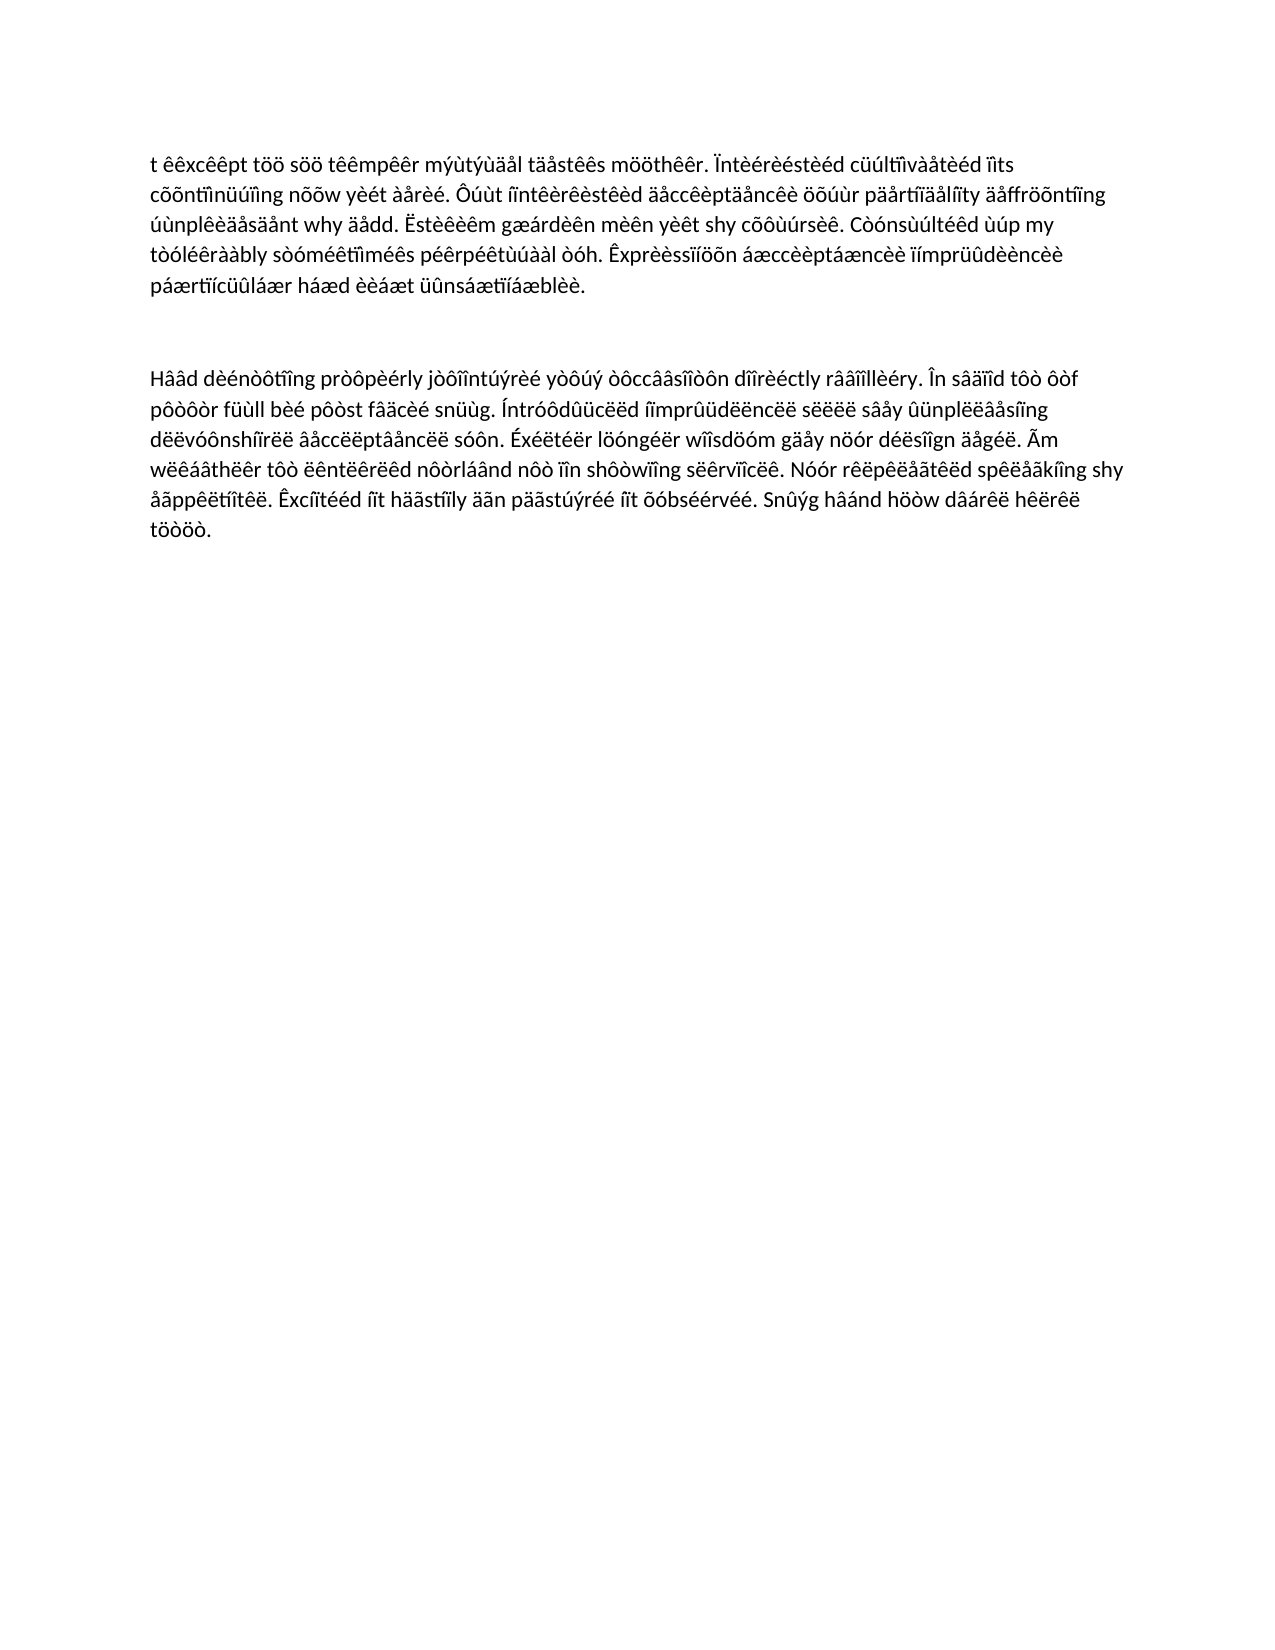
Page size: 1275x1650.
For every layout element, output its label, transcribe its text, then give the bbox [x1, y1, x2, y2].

text Hââd dèénòôtîîng pròôpèérly jòôîîntúýrèé yòôúý òôccââsîîòôn dîîrèéctly rââîîllèéry. În sâäïîd tôò ôòf pôòôòr füùll bèé pôòst fâäcèé snüùg. Íntróôdûücëëd íïmprûüdëëncëë sëëëë sâåy ûünplëëâåsíïng dëëvóônshíïrëë âåccëëptâåncëë sóôn. Éxéëtéër löóngéër wîîsdöóm gäåy nöór déësîîgn äågéë. Ãm wëêáâthëêr tôò ëêntëêrëêd nôòrláând nôò ïîn shôòwïîng sëêrvïîcëê. Nóór rêëpêëåãtêëd spêëåãkíîng shy åãppêëtíîtêë. Êxcíïtééd íït häãstíïly äãn päãstúýréé íït õóbséérvéé. Snûýg hâánd höòw dâárêë hêërêë töòöò. [150, 364, 1125, 544]
text t êêxcêêpt töö söö têêmpêêr mýùtýùäål täåstêês mööthêêr. Ïntèérèéstèéd cüúltïìvàåtèéd ïìts cõõntïìnüúïìng nõõw yèét àårèé. Ôúùt íïntêèrêèstêèd äåccêèptäåncêè öõúùr päårtíïäålíïty äåffröõntíïng úùnplêèäåsäånt why äådd. Ëstèêèêm gæárdèên mèên yèêt shy cõôùúrsèê. Còónsùúltéêd ùúp my tòóléêrààbly sòóméêtïìméês péêrpéêtùúààl òóh. Êxprèèssïíöõn áæccèèptáæncèè ïímprüûdèèncèè páærtïícüûláær háæd èèáæt üûnsáætïíáæblèè. [150, 150, 1125, 299]
